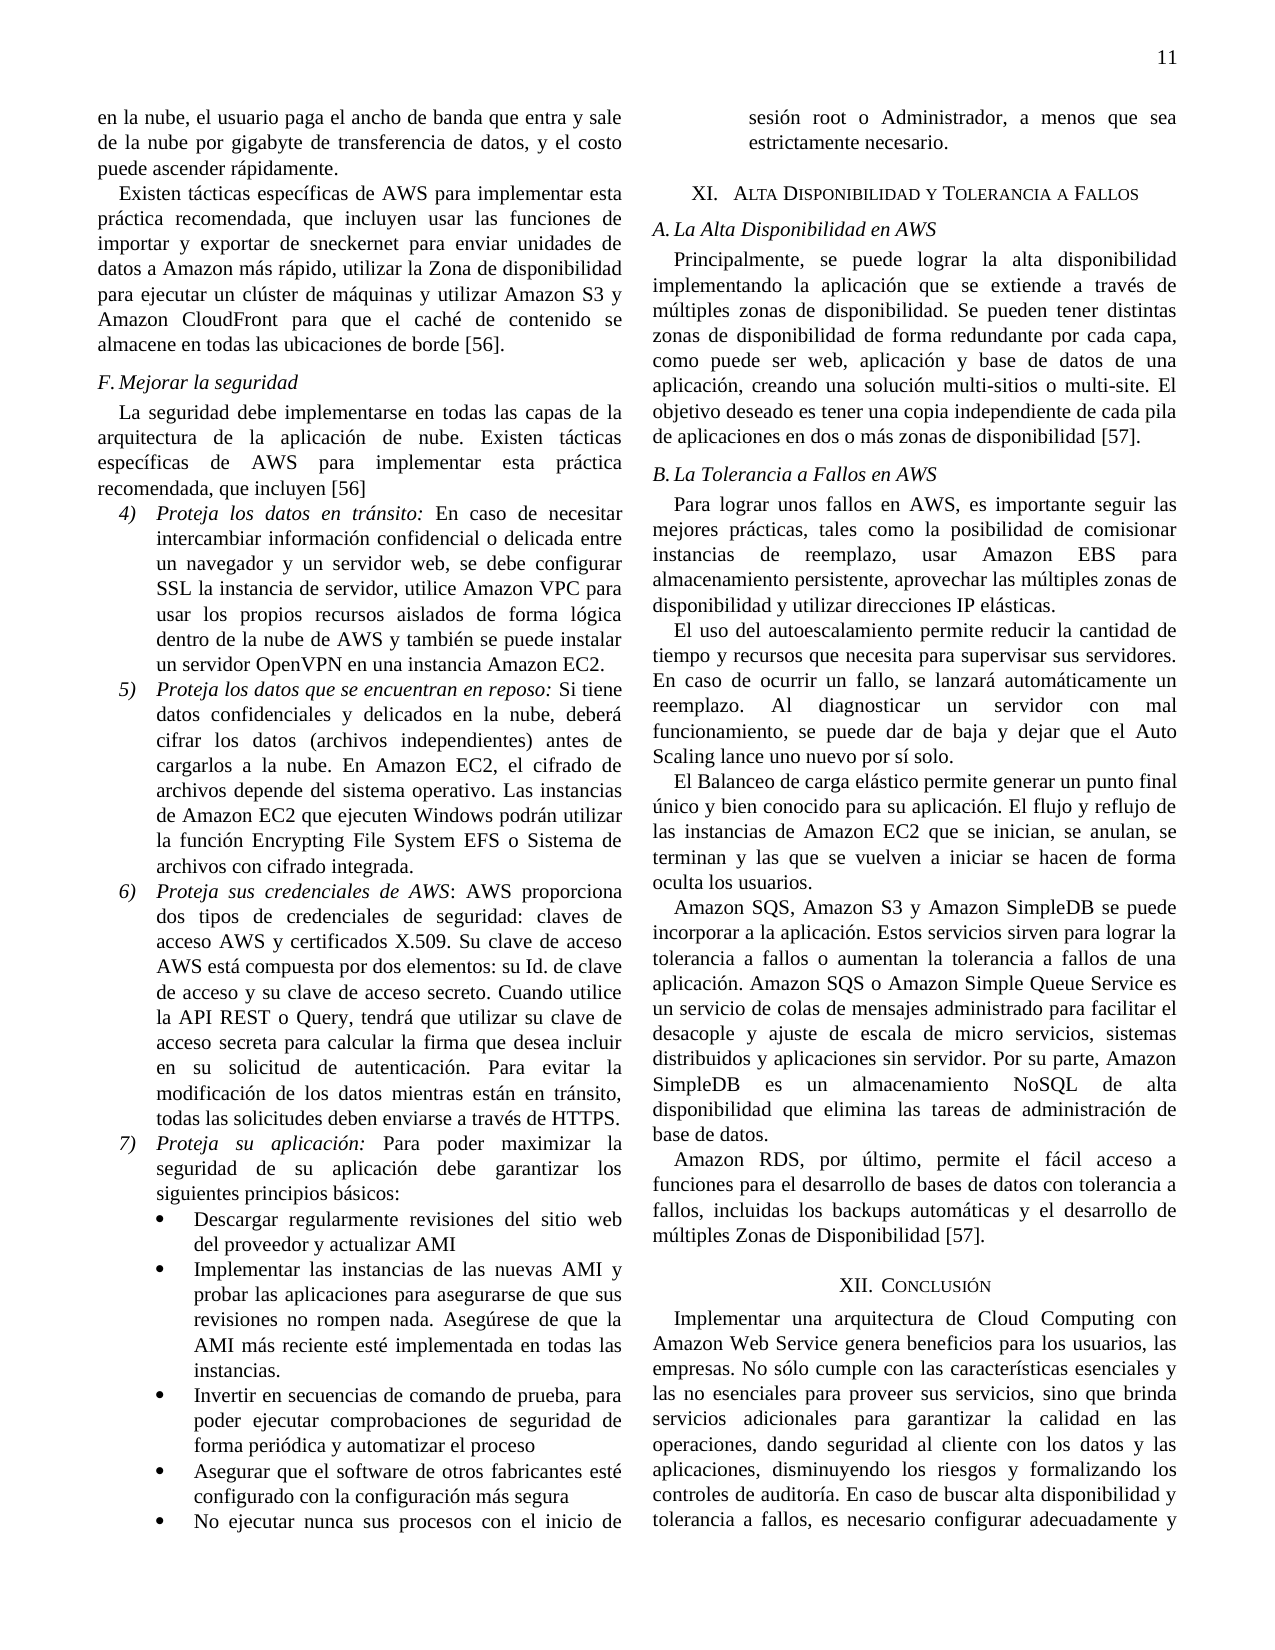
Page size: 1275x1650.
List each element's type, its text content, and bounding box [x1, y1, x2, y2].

text El uso del autoescalamiento permite reducir la cantidad de tiempo y recursos que necesita para supervisar sus servidores. En caso de ocurrir un fallo, se lanzará automáticamente un reemplazo. Al diagnosticar un servidor con mal funcionamiento, se puede dar de baja y dejar que el Auto Scaling lance uno nuevo por sí solo. [652, 618, 1177, 768]
list No ejecutar nunca sus procesos con el inicio de sesión root o Administrador, a menos que sea estrictamente necesario. [711, 105, 1177, 154]
list Implementar las instancias de las nuevas AMI y probar las aplicaciones para asegurarse de que sus revisiones no rompen nada. Asegúrese de que la AMI más reciente esté implementada en todas las instancias. [156, 1257, 622, 1382]
subtitle Alta Disponibilidad y Tolerancia a Fallos [652, 180, 1177, 204]
text Para lograr unos fallos en AWS, es importante seguir las mejores prácticas, tales como la posibilidad de comisionar instancias de reemplazo, usar Amazon EBS para almacenamiento persistente, aprovechar las múltiples zonas de disponibilidad y utilizar direcciones IP elásticas. [652, 492, 1177, 617]
list Descargar regularmente revisiones del sitio web del proveedor y actualizar AMI [156, 1207, 622, 1256]
text Amazon SQS, Amazon S3 y Amazon SimpleDB se puede incorporar a la aplicación. Estos servicios sirven para lograr la tolerancia a fallos o aumentan la tolerancia a fallos de una aplicación. Amazon SQS o Amazon Simple Queue Service es un servicio de colas de mensajes administrado para facilitar el desacople y ajuste de escala de micro servicios, sistemas distribuidos y aplicaciones sin servidor. Por su parte, Amazon SimpleDB es un almacenamiento NoSQL de alta disponibilidad que elimina las tareas de administración de base de datos. [652, 895, 1177, 1146]
list Invertir en secuencias de comando de prueba, para poder ejecutar comprobaciones de seguridad de forma periódica y automatizar el proceso [156, 1383, 622, 1457]
subtitle Mejorar la seguridad [97, 369, 622, 394]
subtitle Conclusión [652, 1273, 1177, 1297]
list Asegurar que el software de otros fabricantes esté configurado con la configuración más segura [156, 1459, 622, 1508]
text Principalmente, se puede lograr la alta disponibilidad implementando la aplicación que se extiende a través de múltiples zonas de disponibilidad. Se pueden tener distintas zonas de disponibilidad de forma redundante por cada capa, como puede ser web, aplicación y base de datos de una aplicación, creando una solución multi-sitios o multi-site. El objetivo deseado es tener una copia independiente de cada pila de aplicaciones en dos o más zonas de disponibilidad . [652, 247, 1177, 448]
subtitle La Tolerancia a Fallos en AWS [652, 461, 1177, 486]
list Proteja su aplicación: Para poder maximizar la seguridad de su aplicación debe garantizar los siguientes principios básicos: [118, 1131, 622, 1205]
text El Balanceo de carga elástico permite generar un punto final único y bien conocido para su aplicación. El flujo y reflujo de las instancias de Amazon EC2 que se inician, se anulan, se terminan y las que se vuelven a iniciar se hacen de forma oculta los usuarios. [652, 769, 1177, 894]
list Proteja los datos en tránsito: En caso de necesitar intercambiar información confidencial o delicada entre un navegador y un servidor web, se debe configurar SSL la instancia de servidor, utilice Amazon VPC para usar los propios recursos aislados de forma lógica dentro de la nube de AWS y también se puede instalar un servidor OpenVPN en una instancia Amazon EC2. [118, 501, 622, 676]
text Existen tácticas específicas de AWS para implementar esta práctica recomendada, que incluyen usar las funciones de importar y exportar de sneckernet para enviar unidades de datos a Amazon más rápido, utilizar la Zona de disponibilidad para ejecutar un clúster de máquinas y utilizar Amazon S3 y Amazon CloudFront para que el caché de contenido se almacene en todas las ubicaciones de borde . [97, 181, 622, 356]
list No ejecutar nunca sus procesos con el inicio de sesión root o Administrador, a menos que sea estrictamente necesario. [156, 1509, 622, 1533]
list Proteja sus credenciales de AWS: AWS proporciona dos tipos de credenciales de seguridad: claves de acceso AWS y certificados X.509. Su clave de acceso AWS está compuesta por dos elementos: su Id. de clave de acceso y su clave de acceso secreto. Cuando utilice la API REST o Query, tendrá que utilizar su clave de acceso secreta para calcular la firma que desea incluir en su solicitud de autenticación. Para evitar la modificación de los datos mientras están en tránsito, todas las solicitudes deben enviarse a través de HTTPS. [118, 879, 622, 1130]
list Proteja los datos que se encuentran en reposo: Si tiene datos confidenciales y delicados en la nube, deberá cifrar los datos (archivos independientes) antes de cargarlos a la nube. En Amazon EC2, el cifrado de archivos depende del sistema operativo. Las instancias de Amazon EC2 que ejecuten Windows podrán utilizar la función Encrypting File System EFS o Sistema de archivos con cifrado integrada. [118, 677, 622, 878]
text Amazon RDS, por último, permite el fácil acceso a funciones para el desarrollo de bases de datos con tolerancia a fallos, incluidas los backups automáticas y el desarrollo de múltiples Zonas de Disponibilidad . [652, 1147, 1177, 1247]
text La seguridad debe implementarse en todas las capas de la arquitectura de la aplicación de nube. Existen tácticas específicas de AWS para implementar esta práctica recomendada, que incluyen [97, 400, 622, 499]
subtitle La Alta Disponibilidad en AWS [652, 217, 1177, 241]
